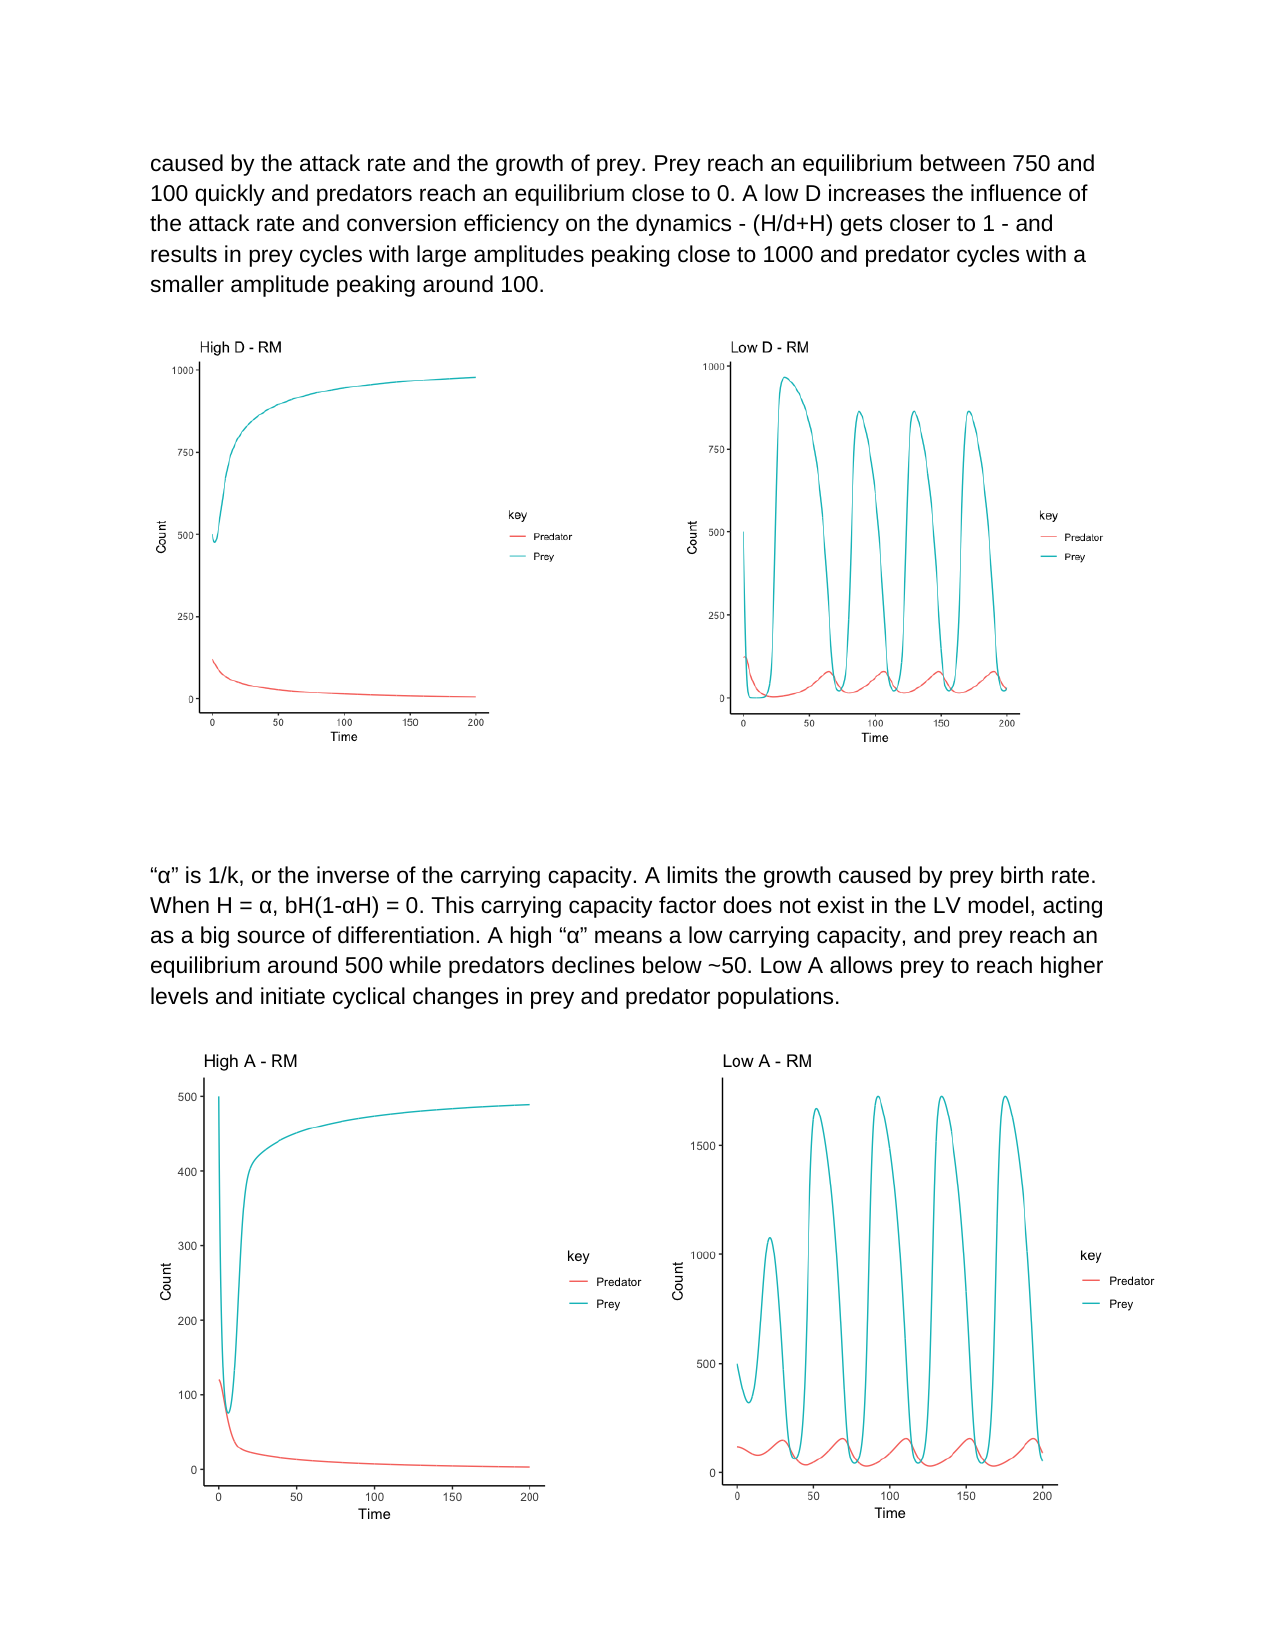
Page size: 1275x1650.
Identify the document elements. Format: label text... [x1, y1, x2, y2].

picture [153, 1047, 655, 1528]
picture [665, 1047, 1168, 1527]
picture [681, 335, 1114, 750]
text “α” is 1/k, or the inverse of the carrying capacity. Α limits the growth caused by prey birth rate. When H = α, bH(1-αH) = 0. This carrying capacity factor does not exist in the LV model, acting as a big source of differentiation. A high “α” means a low carrying capacity, and prey reach an equilibrium around 500 while predators declines below ~50. Low A allows prey to reach higher levels and initiate cyclical changes in prey and predator populations. [150, 862, 1125, 1009]
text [150, 150, 1125, 297]
picture [150, 335, 584, 749]
